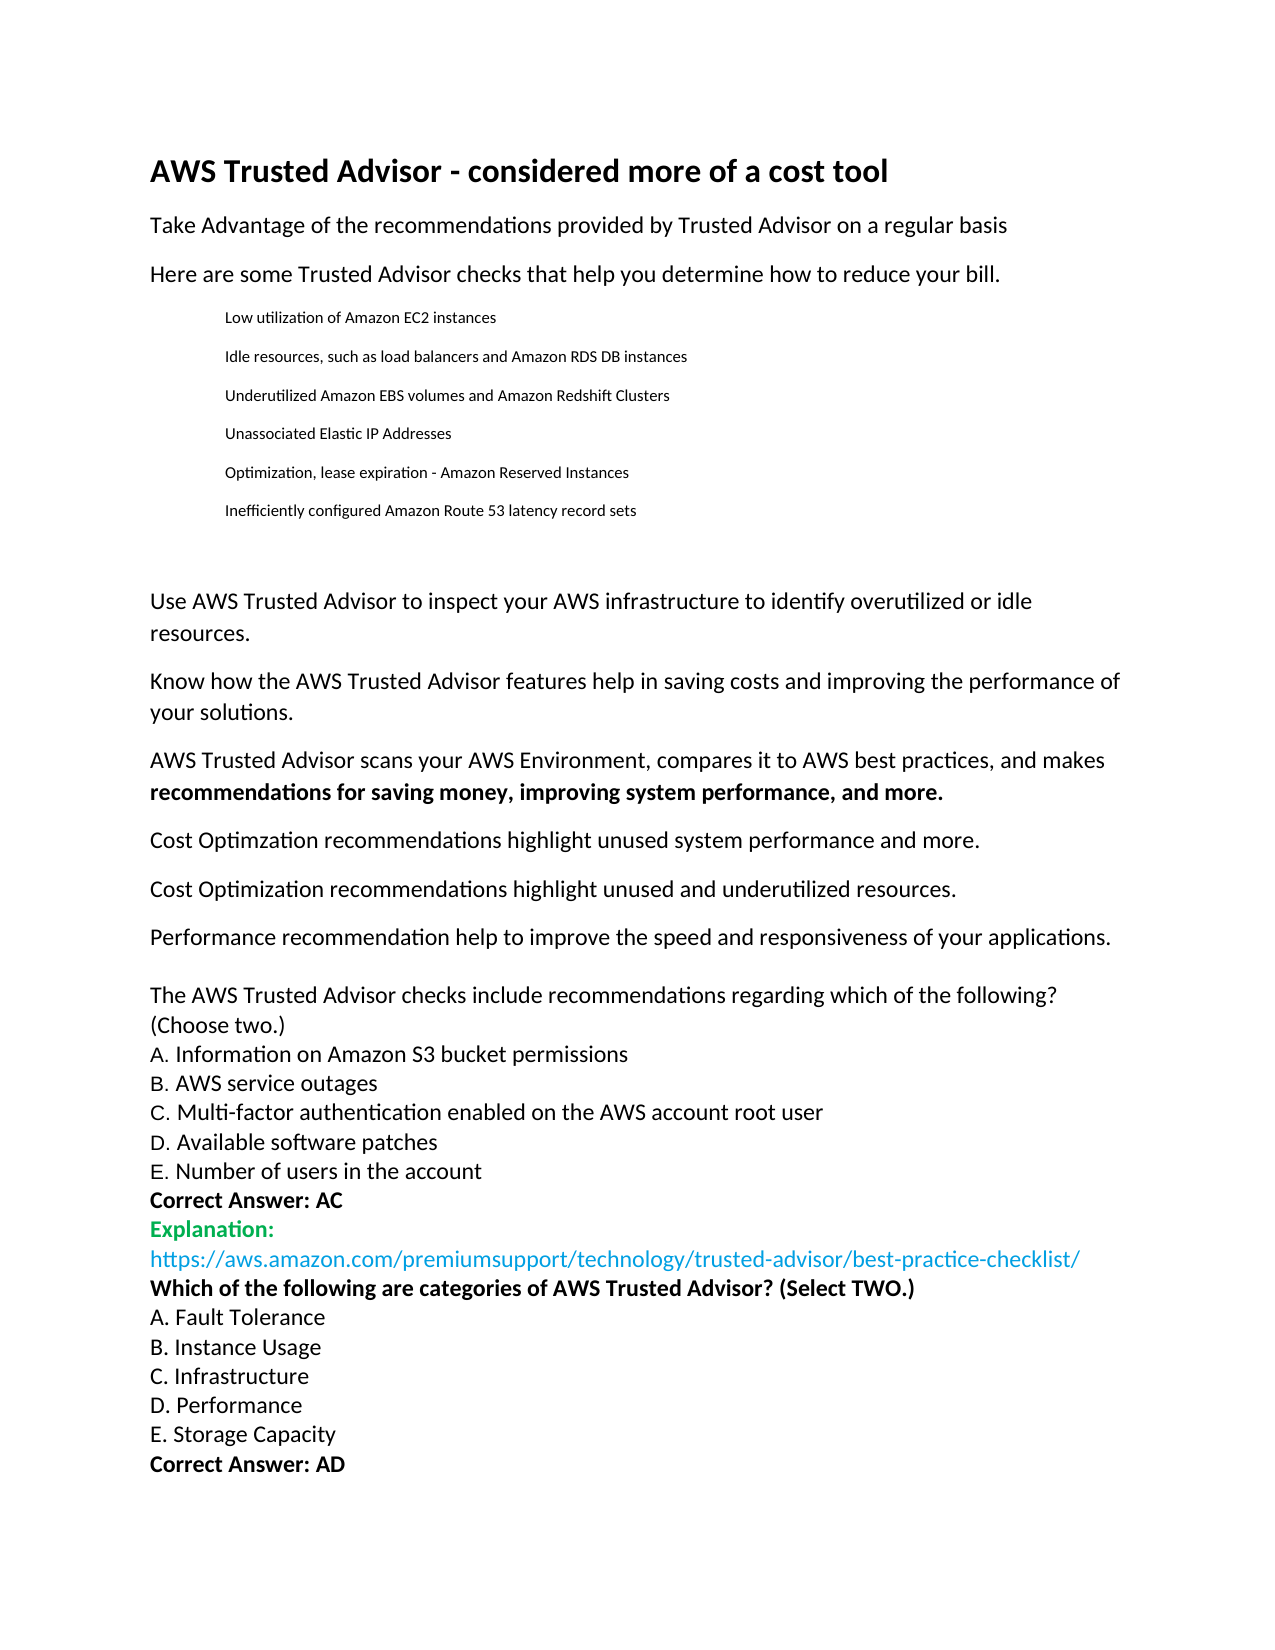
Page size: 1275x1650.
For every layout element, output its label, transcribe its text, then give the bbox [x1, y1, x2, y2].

text C. Infrastructure [150, 1361, 1125, 1390]
text The AWS Trusted Advisor checks include recommendations regarding which of the following? (Choose two.) [150, 980, 1125, 1039]
text AWS Trusted Advisor scans your AWS Environment, compares it to AWS best practices, and makes recommendations for saving money, improving system performance, and more. [150, 746, 1125, 806]
text A. Information on Amazon S3 bucket permissions [150, 1039, 1125, 1068]
text Optimization, lease expiration - Amazon Reserved Instances [150, 462, 1125, 482]
text A. Fault Tolerance [150, 1302, 1125, 1332]
text D. Available software patches [150, 1127, 1125, 1156]
text Correct Answer: AD [150, 1449, 1125, 1478]
text Low utilization of Amazon EC2 instances [150, 307, 1125, 327]
text Performance recommendation help to improve the speed and responsiveness of your applications. [150, 922, 1125, 951]
text Here are some Trusted Advisor checks that help you determine how to reduce your bill. [150, 259, 1125, 288]
text E. Storage Capacity [150, 1419, 1125, 1449]
text AWS Trusted Advisor - considered more of a cost tool [150, 150, 1125, 191]
text Know how the AWS Trusted Advisor features help in saving costs and improving the performance of your solutions. [150, 666, 1125, 727]
text Idle resources, such as load balancers and Amazon RDS DB instances [150, 346, 1125, 367]
text B. Instance Usage [150, 1332, 1125, 1361]
text Cost Optimzation recommendations highlight unused system performance and more. [150, 825, 1125, 855]
text Cost Optimization recommendations highlight unused and underutilized resources. [150, 874, 1125, 903]
text C. Multi-factor authentication enabled on the AWS account root user [150, 1097, 1125, 1127]
text Underutilized Amazon EBS volumes and Amazon Redshift Clusters [150, 385, 1125, 405]
text B. AWS service outages [150, 1068, 1125, 1097]
text https://aws.amazon.com/premiumsupport/technology/trusted-advisor/best-practice-checklist/ [150, 1244, 1125, 1273]
text Unassociated Elastic IP Addresses [150, 423, 1125, 444]
text Take Advantage of the recommendations provided by Trusted Advisor on a regular basis [150, 211, 1125, 240]
text D. Performance [150, 1390, 1125, 1419]
text Explanation: [150, 1214, 1125, 1244]
text Inefficiently configured Amazon Route 53 latency record sets [150, 501, 1125, 521]
text Correct Answer: AC [150, 1185, 1125, 1214]
text E. Number of users in the account [150, 1156, 1125, 1185]
text Use AWS Trusted Advisor to inspect your AWS infrastructure to identify overutilized or idle resources. [150, 586, 1125, 647]
text Which of the following are categories of AWS Trusted Advisor? (Select TWO.) [150, 1273, 1125, 1302]
